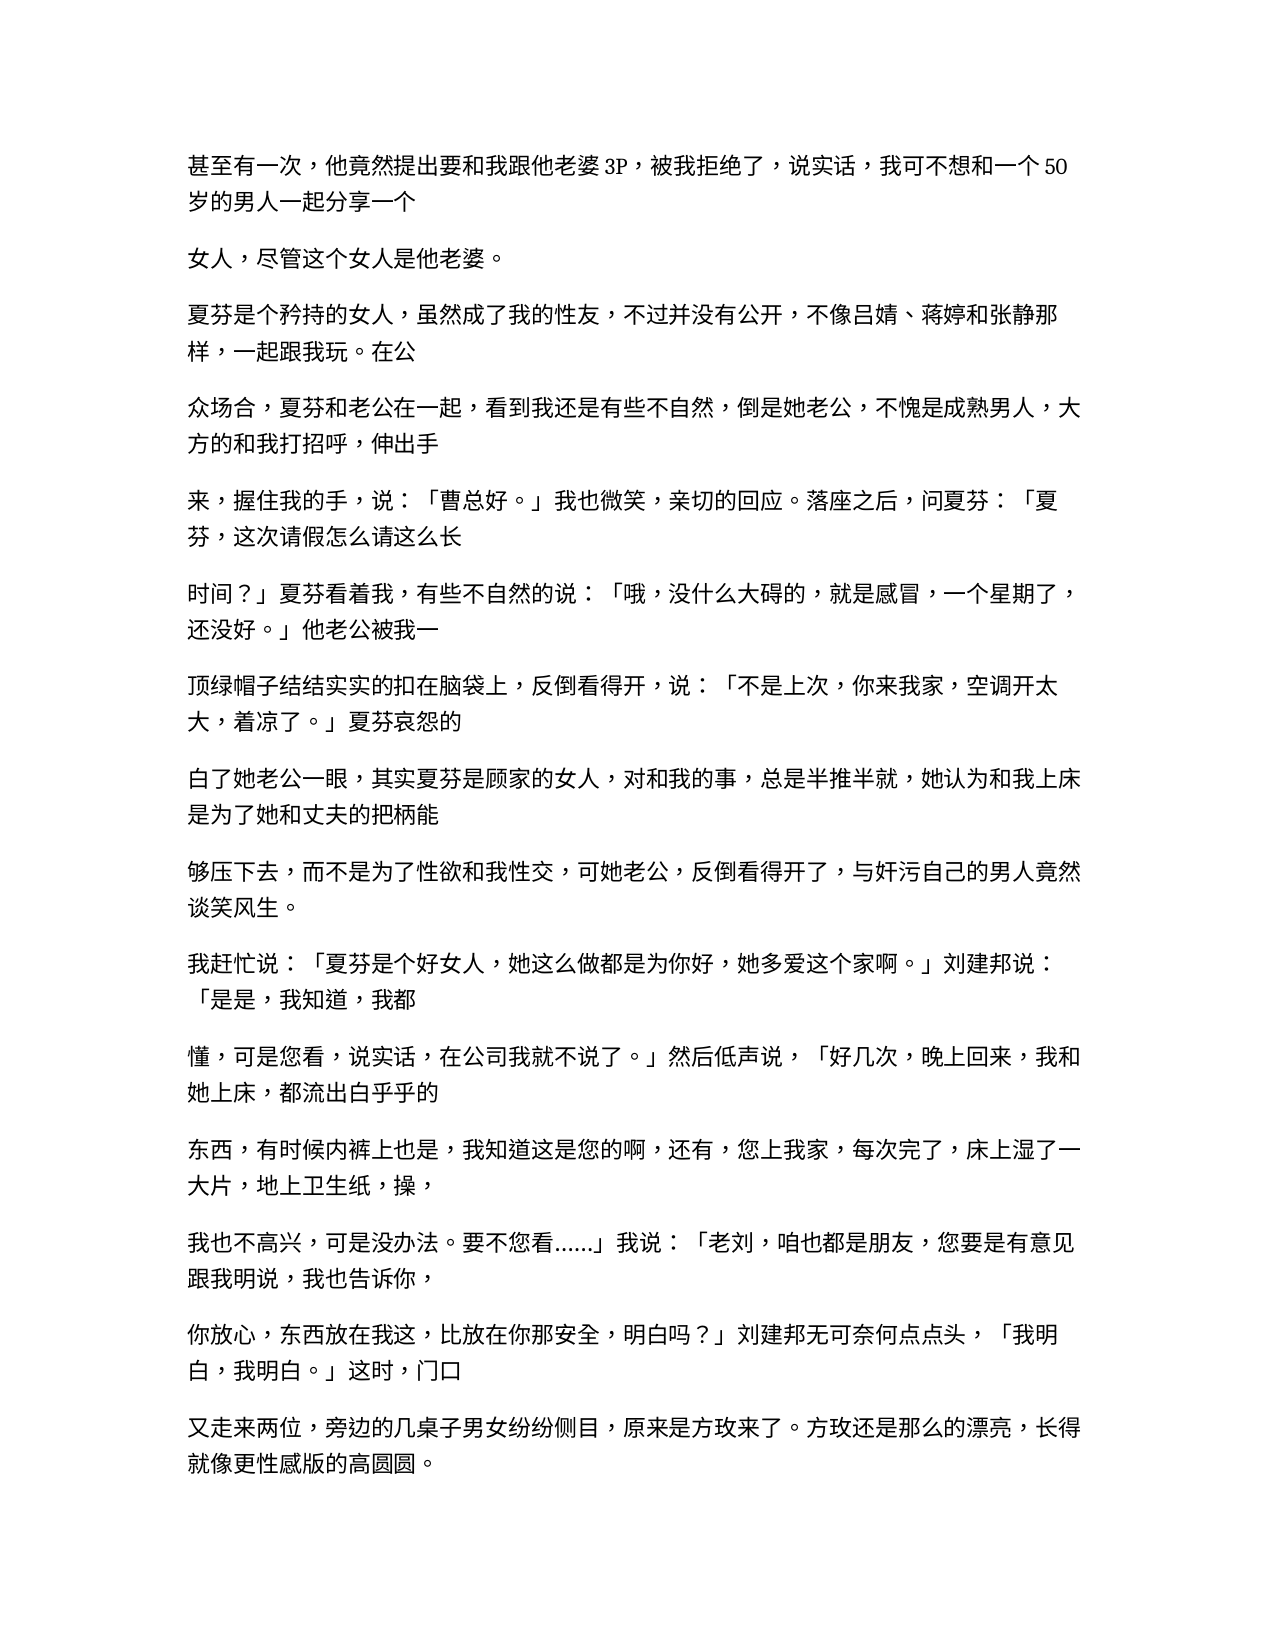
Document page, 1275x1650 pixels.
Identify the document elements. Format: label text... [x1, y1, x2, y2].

text 东西，有时候内裤上也是，我知道这是您的啊，还有，您上我家，每次完了，床上湿了一大片，地上卫生纸，操， [187, 1134, 1087, 1201]
text 来，握住我的手，说：「曹总好。」我也微笑，亲切的回应。落座之后，问夏芬：「夏芬，这次请假怎么请这么长 [187, 485, 1087, 552]
text 夏芬是个矜持的女人，虽然成了我的性友，不过并没有公开，不像吕婧、蒋婷和张静那样，一起跟我玩。在公 [187, 299, 1087, 367]
text 白了她老公一眼，其实夏芬是顾家的女人，对和我的事，总是半推半就，她认为和我上床是为了她和丈夫的把柄能 [187, 763, 1087, 830]
text 我也不高兴，可是没办法。要不您看……」我说：「老刘，咱也都是朋友，您要是有意见跟我明说，我也告诉你， [187, 1227, 1087, 1294]
text 甚至有一次，他竟然提出要和我跟他老婆3P，被我拒绝了，说实话，我可不想和一个50岁的男人一起分享一个 [187, 150, 1087, 217]
text 顶绿帽子结结实实的扣在脑袋上，反倒看得开，说：「不是上次，你来我家，空调开太大，着凉了。」夏芬哀怨的 [187, 670, 1087, 737]
text 又走来两位，旁边的几桌子男女纷纷侧目，原来是方玫来了。方玫还是那么的漂亮，长得就像更性感版的高圆圆。 [187, 1412, 1087, 1479]
text 女人，尽管这个女人是他老婆。 [187, 243, 1087, 274]
text 你放心，东西放在我这，比放在你那安全，明白吗？」刘建邦无可奈何点点头，「我明白，我明白。」这时，门口 [187, 1319, 1087, 1386]
text 我赶忙说：「夏芬是个好女人，她这么做都是为你好，她多爱这个家啊。」刘建邦说：「是是，我知道，我都 [187, 948, 1087, 1016]
text 懂，可是您看，说实话，在公司我就不说了。」然后低声说，「好几次，晚上回来，我和她上床，都流出白乎乎的 [187, 1041, 1087, 1108]
text 够压下去，而不是为了性欲和我性交，可她老公，反倒看得开了，与奸污自己的男人竟然谈笑风生。 [187, 856, 1087, 923]
text 众场合，夏芬和老公在一起，看到我还是有些不自然，倒是她老公，不愧是成熟男人，大方的和我打招呼，伸出手 [187, 392, 1087, 459]
text 时间？」夏芬看着我，有些不自然的说：「哦，没什么大碍的，就是感冒，一个星期了，还没好。」他老公被我一 [187, 578, 1087, 645]
